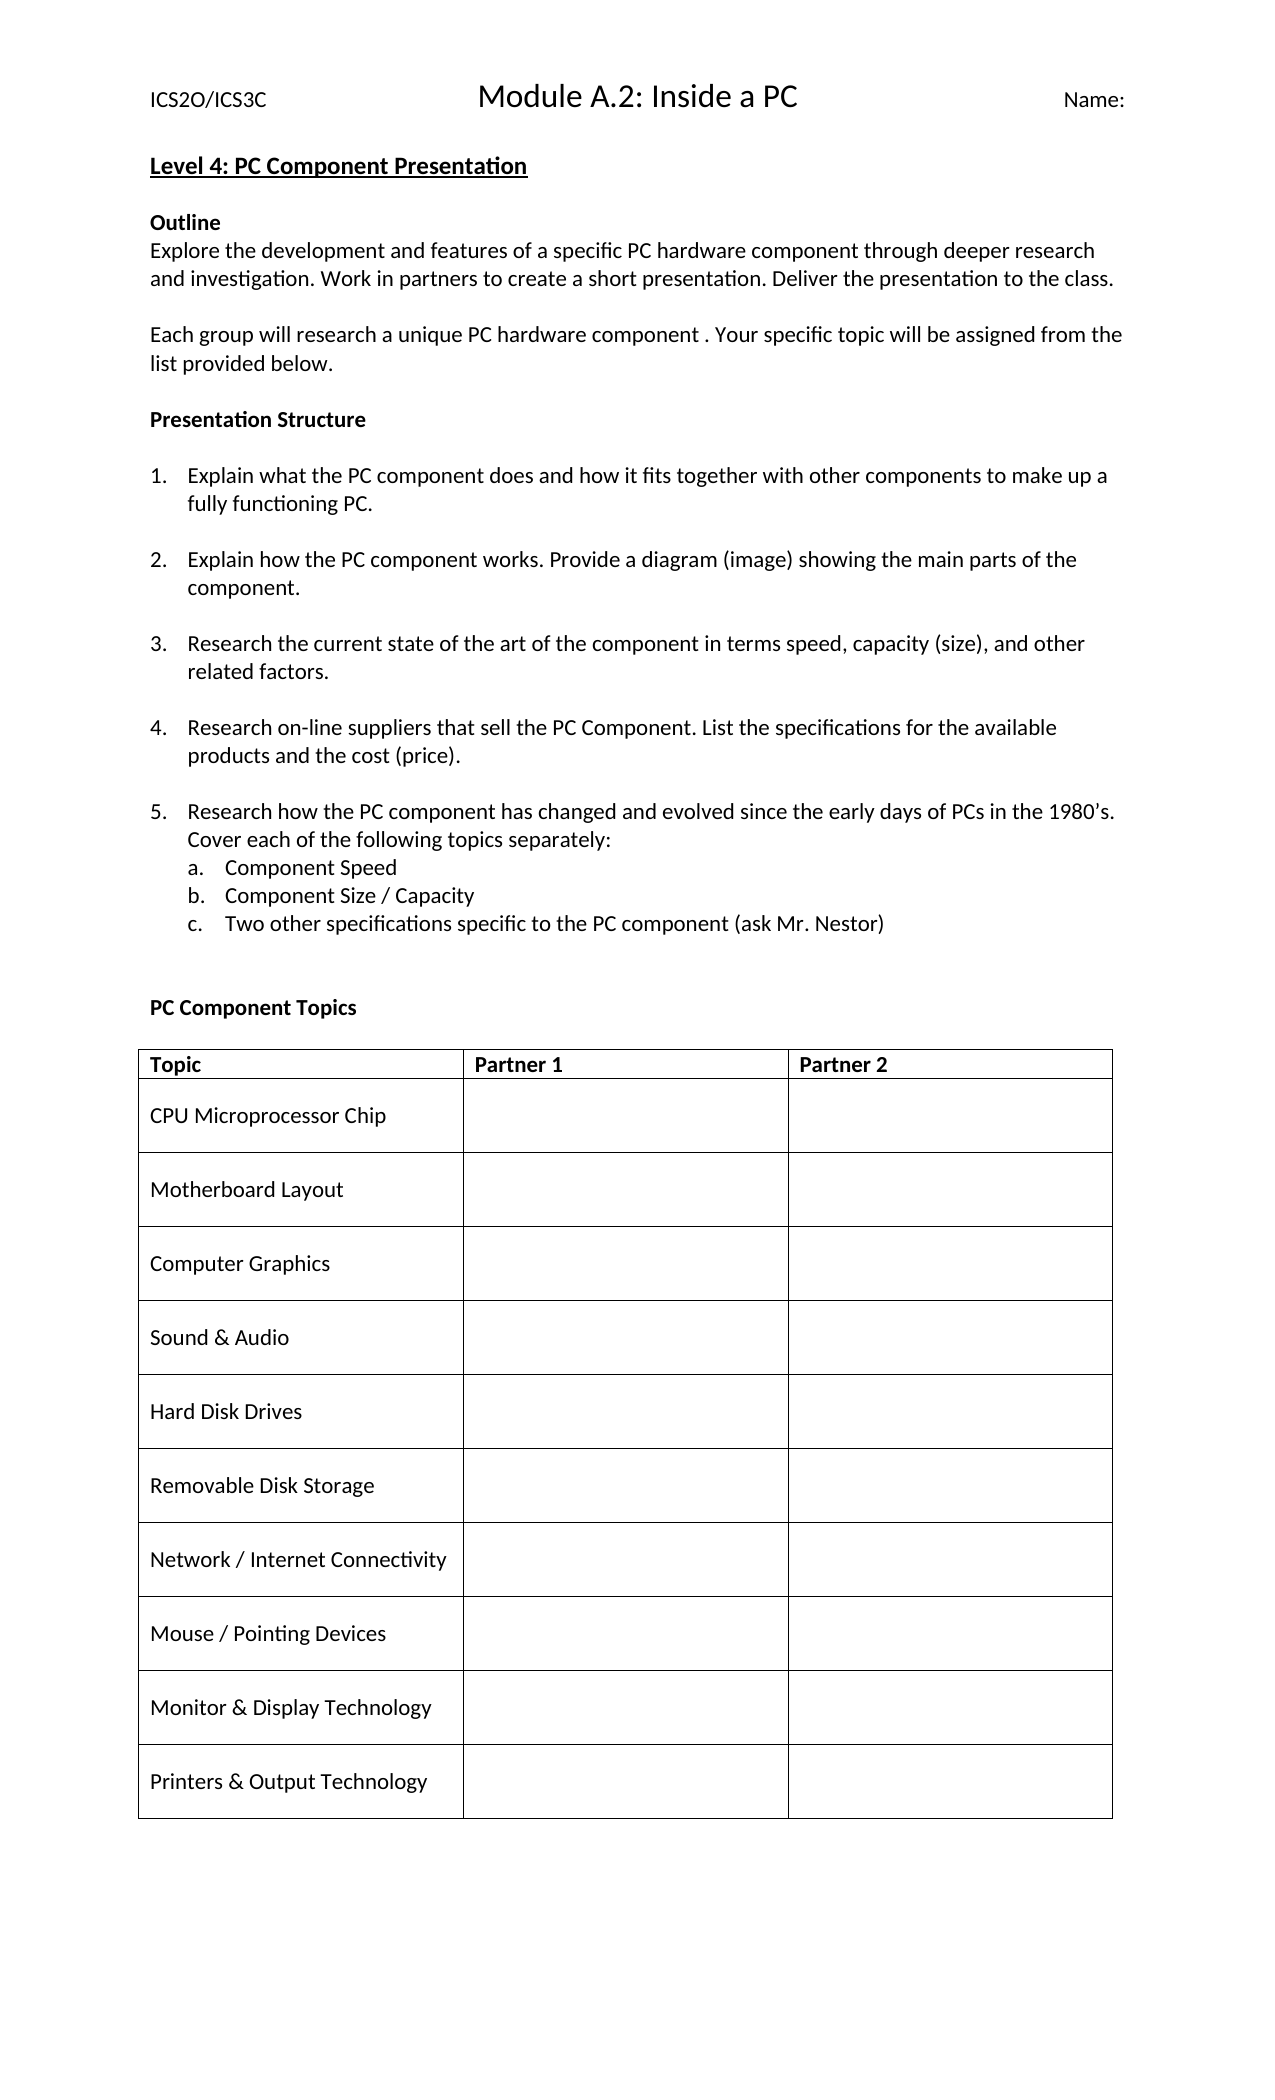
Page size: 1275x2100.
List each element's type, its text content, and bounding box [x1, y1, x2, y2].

table_header Partner 2 [789, 1050, 1112, 1078]
table_cell [464, 1671, 788, 1744]
table_cell [464, 1597, 788, 1670]
table_cell [789, 1745, 1112, 1818]
list Research how the PC component has changed and evolved since the early days of PCs in the 1980’s. Cover each of the following topics separately: [150, 797, 1125, 853]
table_cell [464, 1301, 788, 1374]
list Research the current state of the art of the component in terms speed, capacity (size), and other related factors. [150, 629, 1125, 713]
table_cell [789, 1671, 1112, 1744]
list Explain how the PC component works. Provide a diagram (image) showing the main parts of the component. [150, 545, 1125, 629]
table_cell [789, 1227, 1112, 1300]
table_cell Network / Internet Connectivity [139, 1523, 463, 1596]
table_cell Motherboard Layout [139, 1153, 463, 1226]
text Presentation Structure [150, 405, 1125, 433]
text Explore the development and features of a specific PC hardware component through deeper research and investigation. Work in partners to create a short presentation. Deliver the presentation to the class. [150, 237, 1125, 293]
table_cell Sound & Audio [139, 1301, 463, 1374]
table_cell Removable Disk Storage [139, 1449, 463, 1522]
table_cell [464, 1449, 788, 1522]
table_cell [789, 1523, 1112, 1596]
text Outline [150, 208, 1125, 237]
table_cell [464, 1523, 788, 1596]
table_cell CPU Microprocessor Chip [139, 1079, 463, 1152]
table_cell [789, 1375, 1112, 1448]
table_header Partner 1 [464, 1050, 788, 1078]
table_cell Printers & Output Technology [139, 1745, 463, 1818]
table_cell [789, 1079, 1112, 1152]
table_header Topic [139, 1050, 463, 1078]
table_cell [789, 1597, 1112, 1670]
table_cell [789, 1449, 1112, 1522]
list Two other specifications specific to the PC component (ask Mr. Nestor) [187, 909, 1125, 965]
table_cell [789, 1301, 1112, 1374]
table_cell Computer Graphics [139, 1227, 463, 1300]
table_cell [464, 1227, 788, 1300]
table_cell [464, 1745, 788, 1818]
list Component Speed [187, 853, 1125, 881]
table_cell [464, 1153, 788, 1226]
table_cell [789, 1153, 1112, 1226]
list Explain what the PC component does and how it fits together with other components to make up a fully functioning PC. [150, 461, 1125, 545]
text Each group will research a unique PC hardware component . Your specific topic will be assigned from the list provided below. [150, 321, 1125, 377]
table_cell Mouse / Pointing Devices [139, 1597, 463, 1670]
table_cell Hard Disk Drives [139, 1375, 463, 1448]
table_cell [464, 1375, 788, 1448]
text PC Component Topics [150, 993, 1125, 1021]
table_cell Monitor & Display Technology [139, 1671, 463, 1744]
text Level 4: PC Component Presentation [150, 150, 1125, 181]
list Research on-line suppliers that sell the PC Component. List the specifications for the available products and the cost (price). [150, 713, 1125, 797]
table_cell [464, 1079, 788, 1152]
list Component Size / Capacity [187, 881, 1125, 909]
